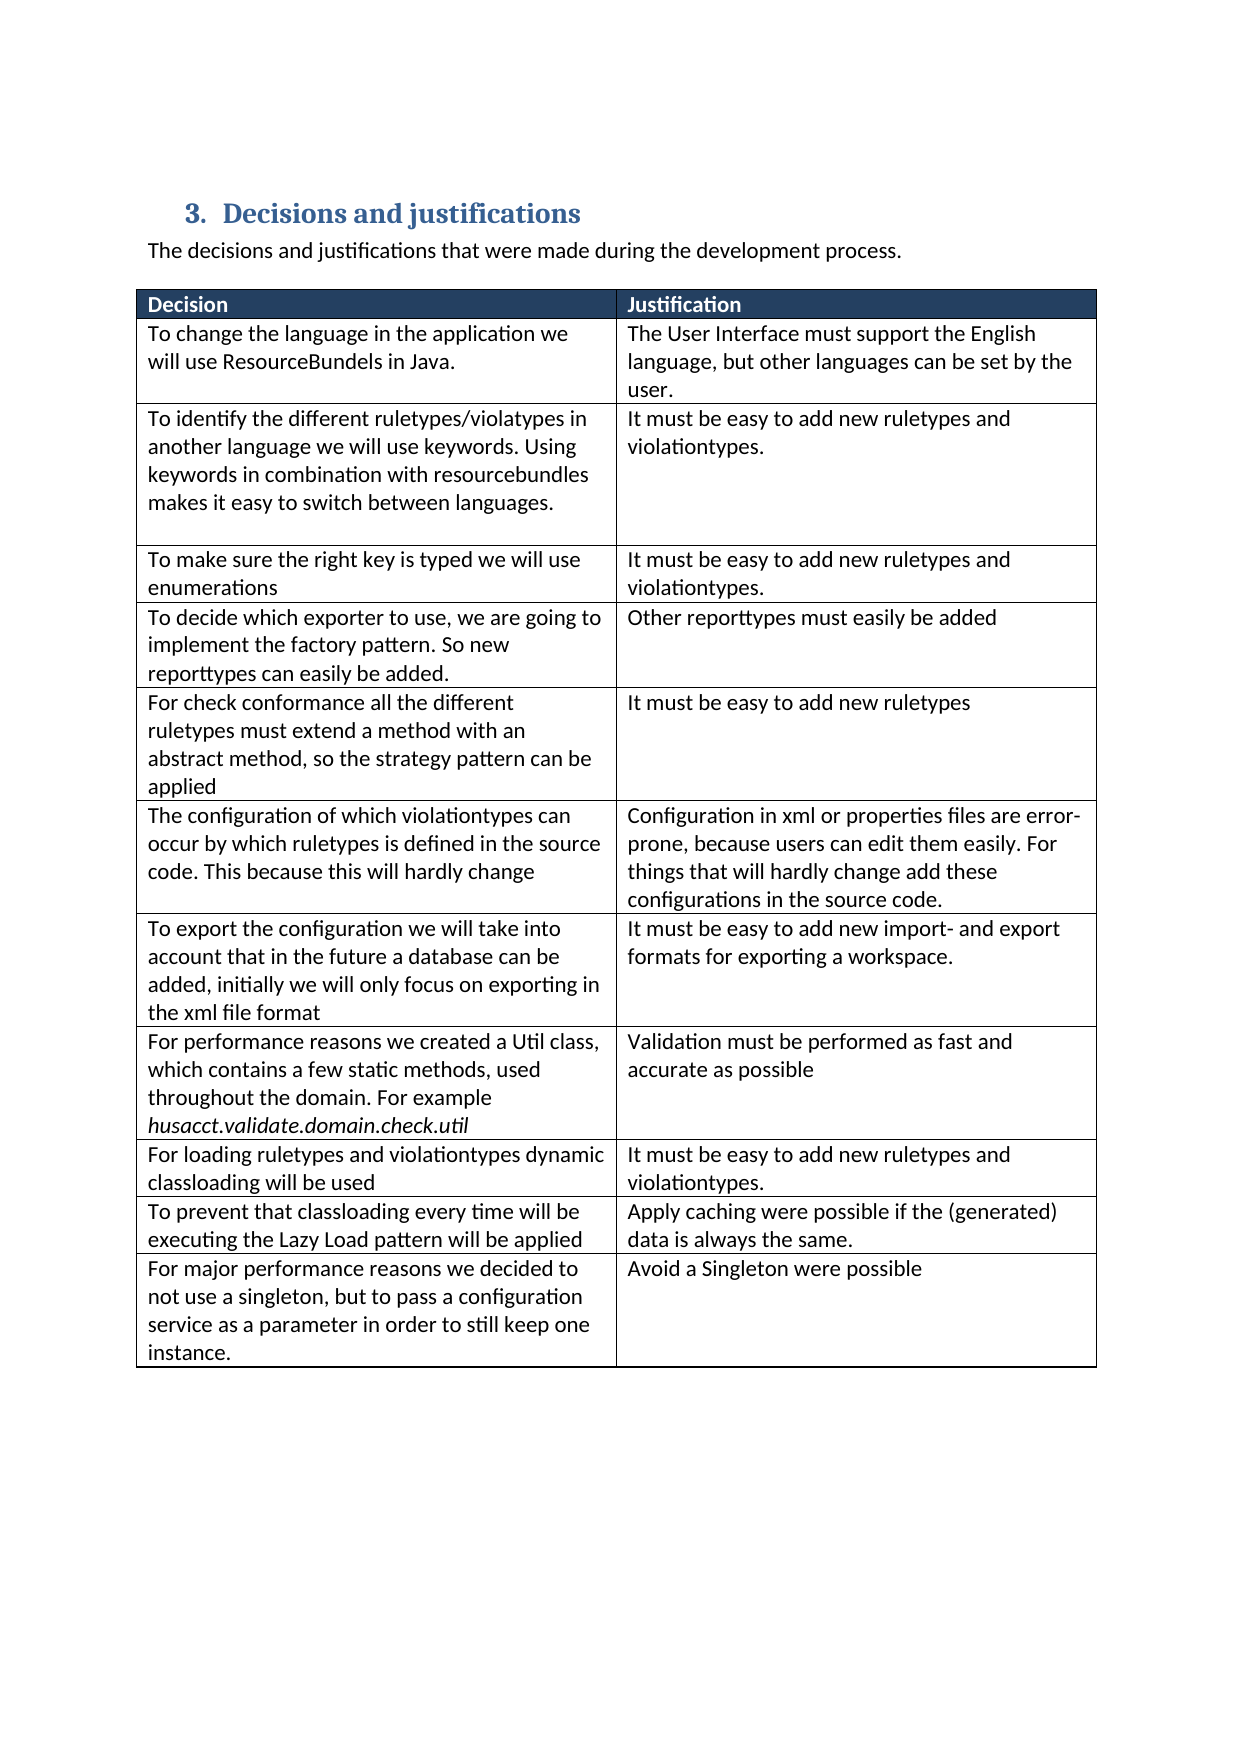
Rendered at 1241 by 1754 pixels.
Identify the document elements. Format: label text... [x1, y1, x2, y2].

table_cell Other reporttypes must easily be added [617, 603, 1096, 687]
subtitle Decisions and justifications [185, 198, 1093, 231]
table_cell For loading ruletypes and violationtypes dynamic classloading will be used [137, 1140, 616, 1196]
table_cell For performance reasons we created a Util class, which contains a few static methods, used throughout the domain. For example husacct.validate.domain.check.util [137, 1027, 616, 1139]
table_cell To prevent that classloading every time will be executing the Lazy Load pattern will be applied [137, 1197, 616, 1253]
table_cell It must be easy to add new ruletypes [617, 688, 1096, 800]
table_cell To change the language in the application we will use ResourceBundels in Java. [137, 319, 616, 403]
table_cell To decide which exporter to use, we are going to implement the factory pattern. So new reporttypes can easily be added. [137, 603, 616, 687]
table_cell Avoid a Singleton were possible [617, 1254, 1096, 1366]
table_cell To export the configuration we will take into account that in the future a database can be added, initially we will only focus on exporting in the xml file format [137, 914, 616, 1026]
table_cell Apply caching were possible if the (generated) data is always the same. [617, 1197, 1096, 1253]
table_cell For check conformance all the different ruletypes must extend a method with an abstract method, so the strategy pattern can be applied [137, 688, 616, 800]
table_header Justification [617, 290, 1096, 318]
table_cell It must be easy to add new ruletypes and violationtypes. [617, 404, 1096, 544]
table_cell It must be easy to add new import- and export formats for exporting a workspace. [617, 914, 1096, 1026]
table_cell Validation must be performed as fast and accurate as possible [617, 1027, 1096, 1139]
table_cell To identify the different ruletypes/violatypes in another language we will use keywords. Using keywords in combination with resourcebundles makes it easy to switch between languages. [137, 404, 616, 544]
table_cell It must be easy to add new ruletypes and violationtypes. [617, 1140, 1096, 1196]
table_cell Configuration in xml or properties files are error-prone, because users can edit them easily. For things that will hardly change add these configurations in the source code. [617, 801, 1096, 913]
table_cell For major performance reasons we decided to not use a singleton, but to pass a configuration service as a parameter in order to still keep one instance. [137, 1254, 616, 1366]
table_cell The configuration of which violationtypes can occur by which ruletypes is defined in the source code. This because this will hardly change [137, 801, 616, 913]
table_header Decision [137, 290, 616, 318]
table_cell The User Interface must support the English language, but other languages can be set by the user. [617, 319, 1096, 403]
text The decisions and justifications that were made during the development process. [148, 236, 1093, 264]
table_cell It must be easy to add new ruletypes and violationtypes. [617, 546, 1096, 602]
table_cell To make sure the right key is typed we will use enumerations [137, 546, 616, 602]
